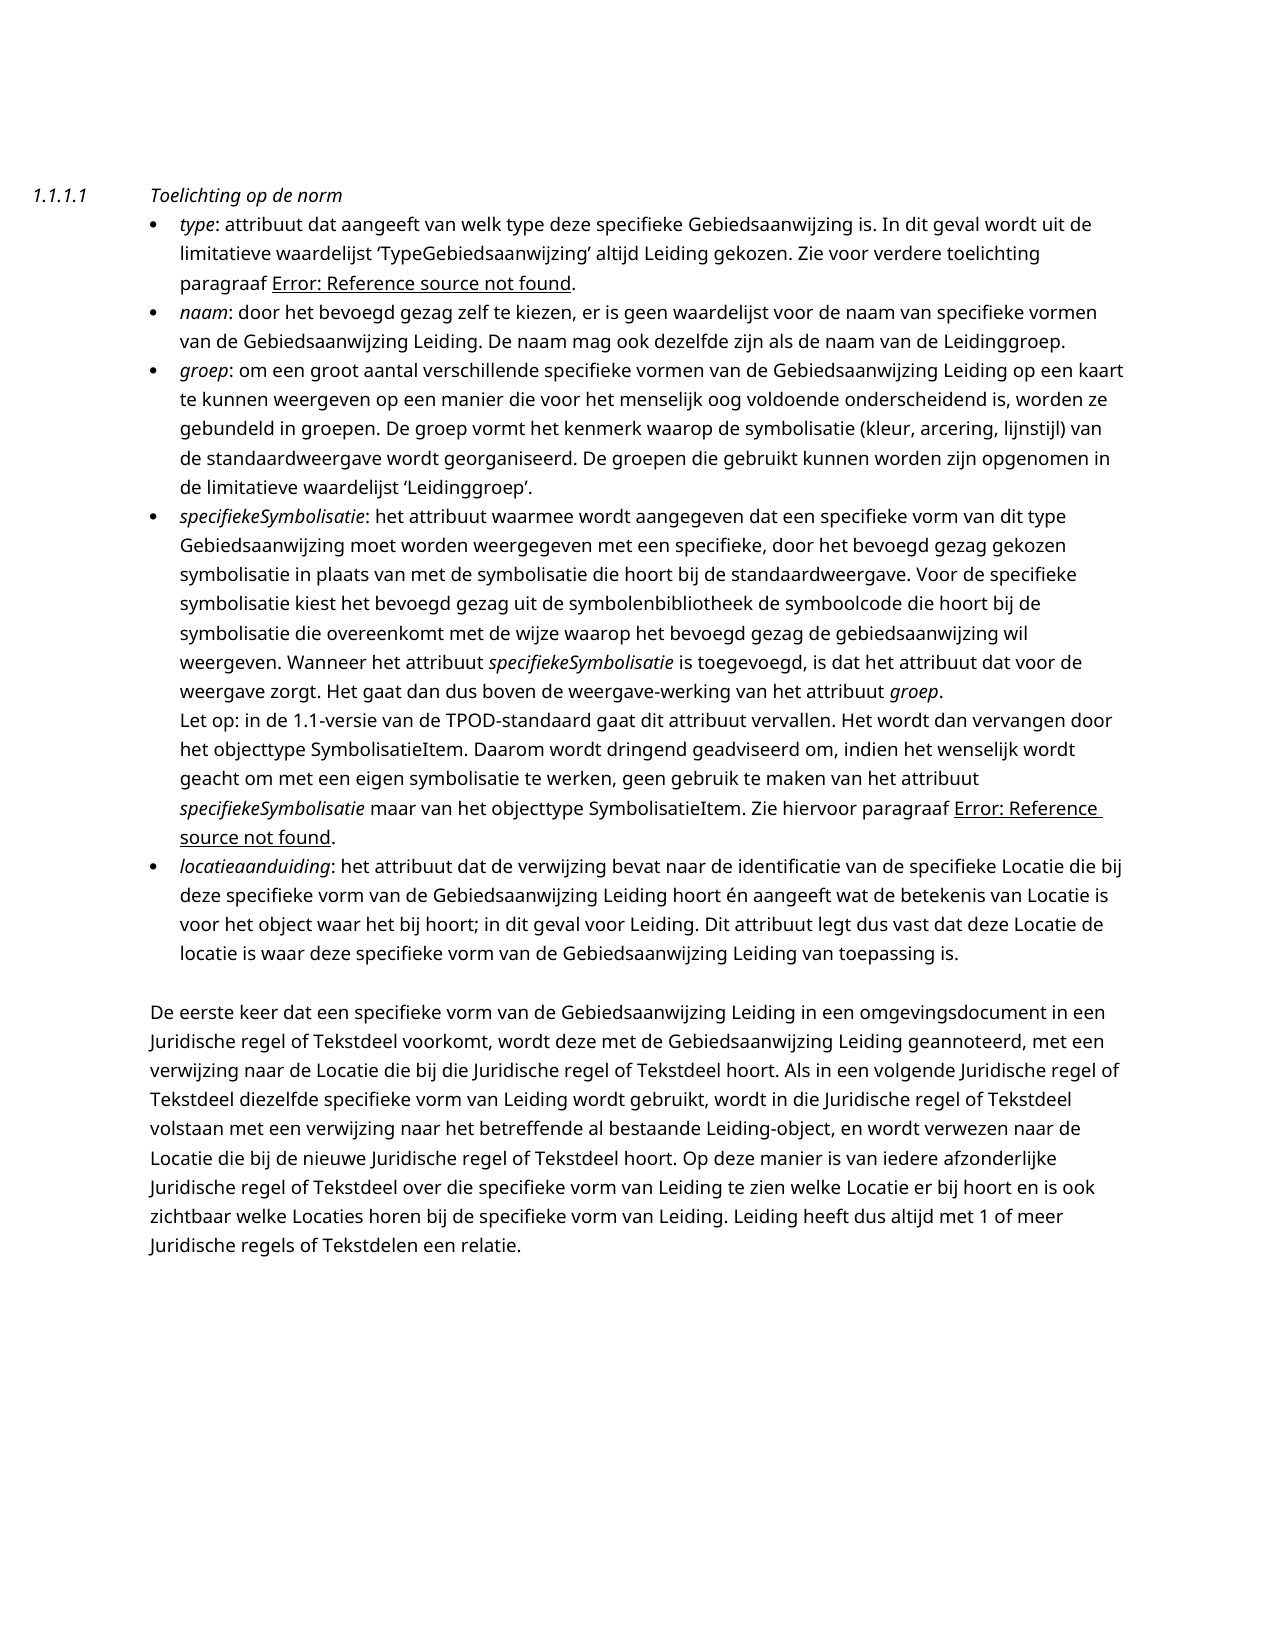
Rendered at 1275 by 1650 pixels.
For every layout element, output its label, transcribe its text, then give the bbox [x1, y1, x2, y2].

text locatieaanduiding: het attribuut dat de verwijzing bevat naar de identificatie van de specifieke Locatie die bij deze specifieke vorm van de Gebiedsaanwijzing Leiding hoort én aangeeft wat de betekenis van Locatie is voor het object waar het bij hoort; in dit geval voor Leiding. Dit attribuut legt dus vast dat deze Locatie de locatie is waar deze specifieke vorm van de Gebiedsaanwijzing Leiding van toepassing is. [150, 850, 1125, 967]
text groep: om een groot aantal verschillende specifieke vormen van de Gebiedsaanwijzing Leiding op een kaart te kunnen weergeven op een manier die voor het menselijk oog voldoende onderscheidend is, worden ze gebundeld in groepen. De groep vormt het kenmerk waarop de symbolisatie (kleur, arcering, lijnstijl) van de standaardweergave wordt georganiseerd. De groepen die gebruikt kunnen worden zijn opgenomen in de limitatieve waardelijst ‘Leidinggroep’. [150, 354, 1125, 500]
text naam: door het bevoegd gezag zelf te kiezen, er is geen waardelijst voor de naam van specifieke vormen van de Gebiedsaanwijzing Leiding. De naam mag ook dezelfde zijn als de naam van de Leidinggroep. [150, 296, 1125, 354]
text De eerste keer dat een specifieke vorm van de Gebiedsaanwijzing Leiding in een omgevingsdocument in een Juridische regel of Tekstdeel voorkomt, wordt deze met de Gebiedsaanwijzing Leiding geannoteerd, met een verwijzing naar de Locatie die bij die Juridische regel of Tekstdeel hoort. Als in een volgende Juridische regel of Tekstdeel diezelfde specifieke vorm van Leiding wordt gebruikt, wordt in die Juridische regel of Tekstdeel volstaan met een verwijzing naar het betreffende al bestaande Leiding-object, en wordt verwezen naar de Locatie die bij de nieuwe Juridische regel of Tekstdeel hoort. Op deze manier is van iedere afzonderlijke Juridische regel of Tekstdeel over die specifieke vorm van Leiding te zien welke Locatie er bij hoort en is ook zichtbaar welke Locaties horen bij de specifieke vorm van Leiding. Leiding heeft dus altijd met 1 of meer Juridische regels of Tekstdelen een relatie. [150, 996, 1125, 1258]
subtitle Toelichting op de norm [32, 179, 1125, 208]
